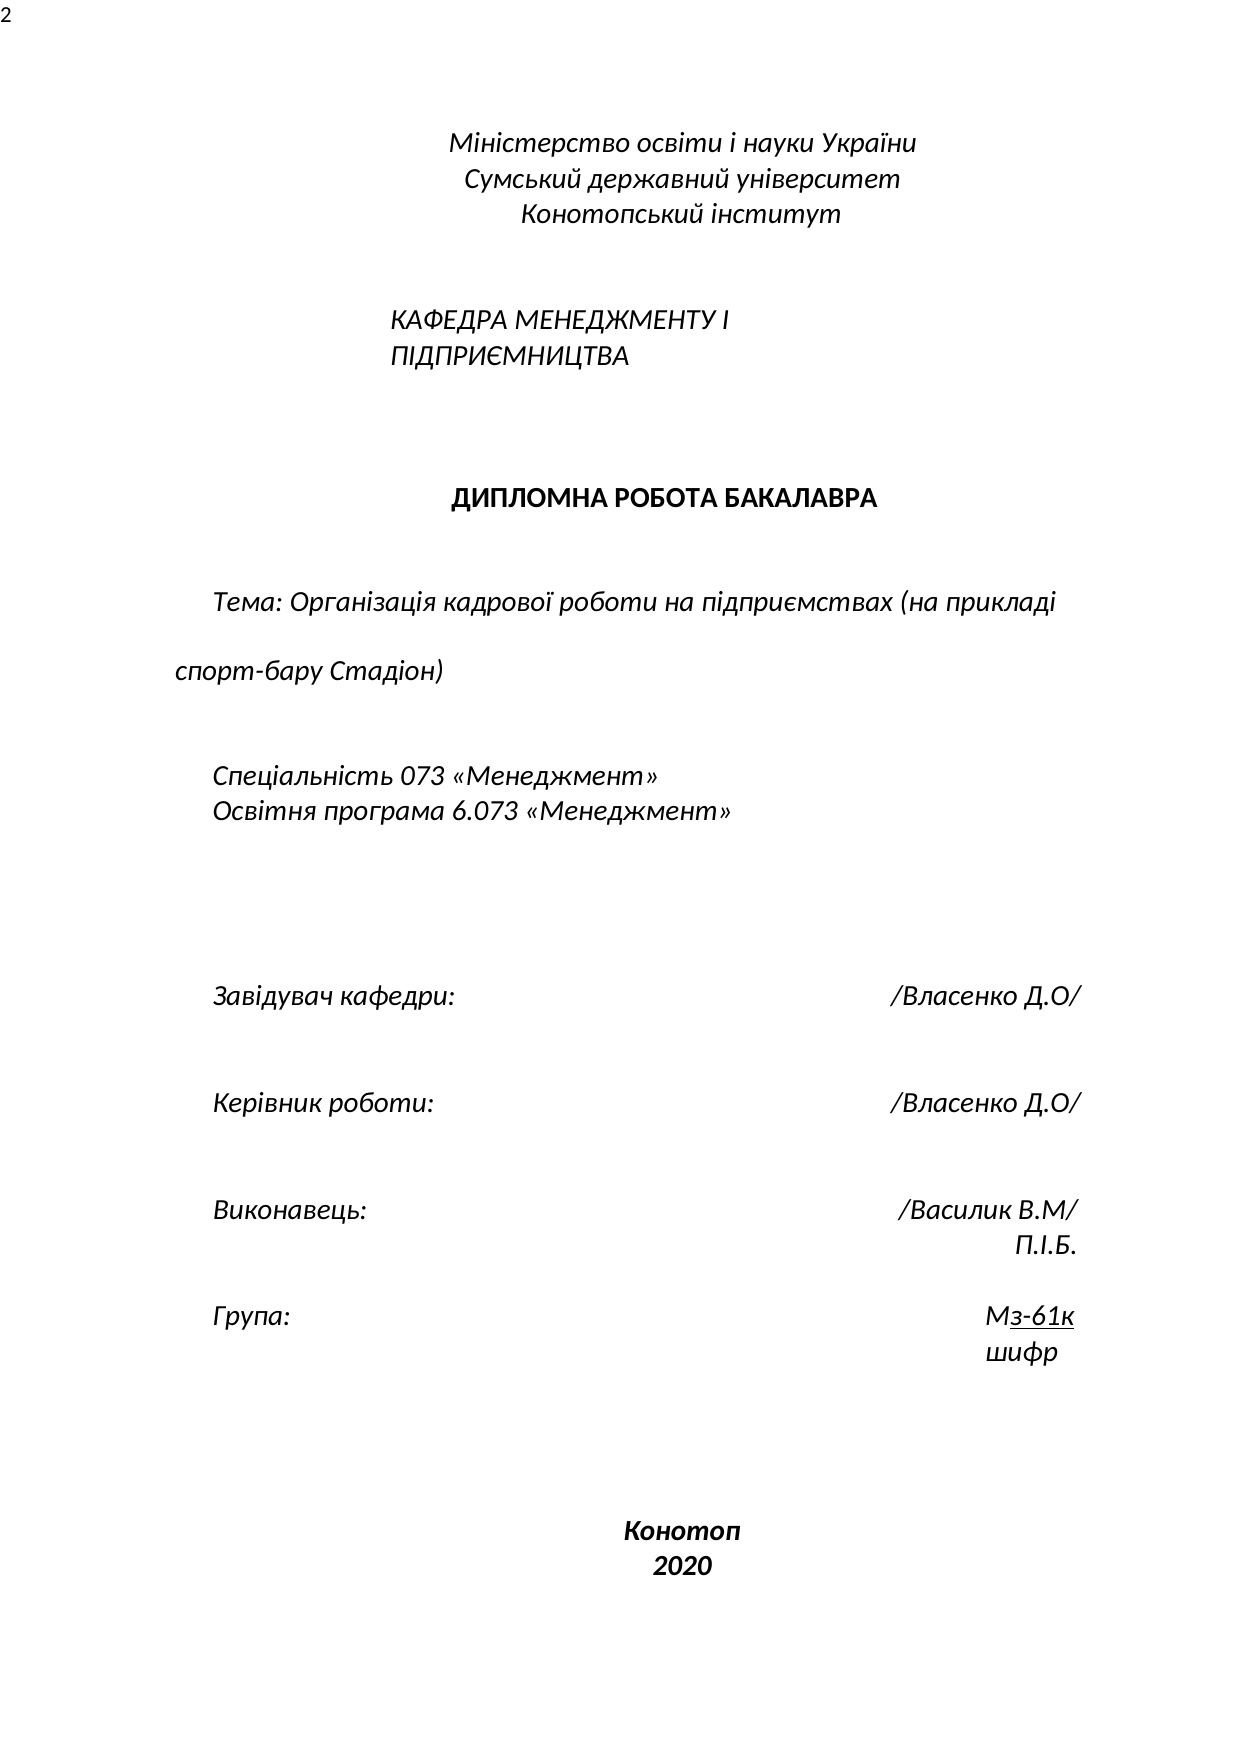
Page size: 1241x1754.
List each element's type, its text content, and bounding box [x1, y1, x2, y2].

text Спеціальність 073 «Менеджмент» [175, 757, 1154, 792]
text /Василик В.М/ П.І.Б. [891, 1191, 1080, 1262]
text КАФЕДРА МЕНЕДЖМЕНТУ І ПІДПРИЄМНИЦТВА [390, 301, 977, 372]
text Завідувач кафедри: [211, 977, 459, 1012]
text /Власенко Д.О/ [891, 1084, 1092, 1119]
text Виконавець: [213, 1191, 371, 1226]
text ДИПЛОМНА РОБОТА БАКАЛАВРА [175, 479, 1154, 515]
text Міністерство освіти і науки України Сумський державний університет Конотопський інститут [446, 124, 919, 231]
text Тема: Організація кадрової роботи на підприємствах (на прикладі [175, 583, 1154, 619]
text Конотоп 2020 [596, 1512, 771, 1583]
text /Власенко Д.О/ [891, 977, 1092, 1012]
text Група: [212, 1297, 294, 1333]
text спорт-бару Стадіон) [175, 652, 1154, 688]
text Керівник роботи: [212, 1084, 439, 1119]
text Освітня програма 6.073 «Менеджмент» [175, 792, 1154, 828]
text Мз-61к шифр [985, 1297, 1079, 1368]
